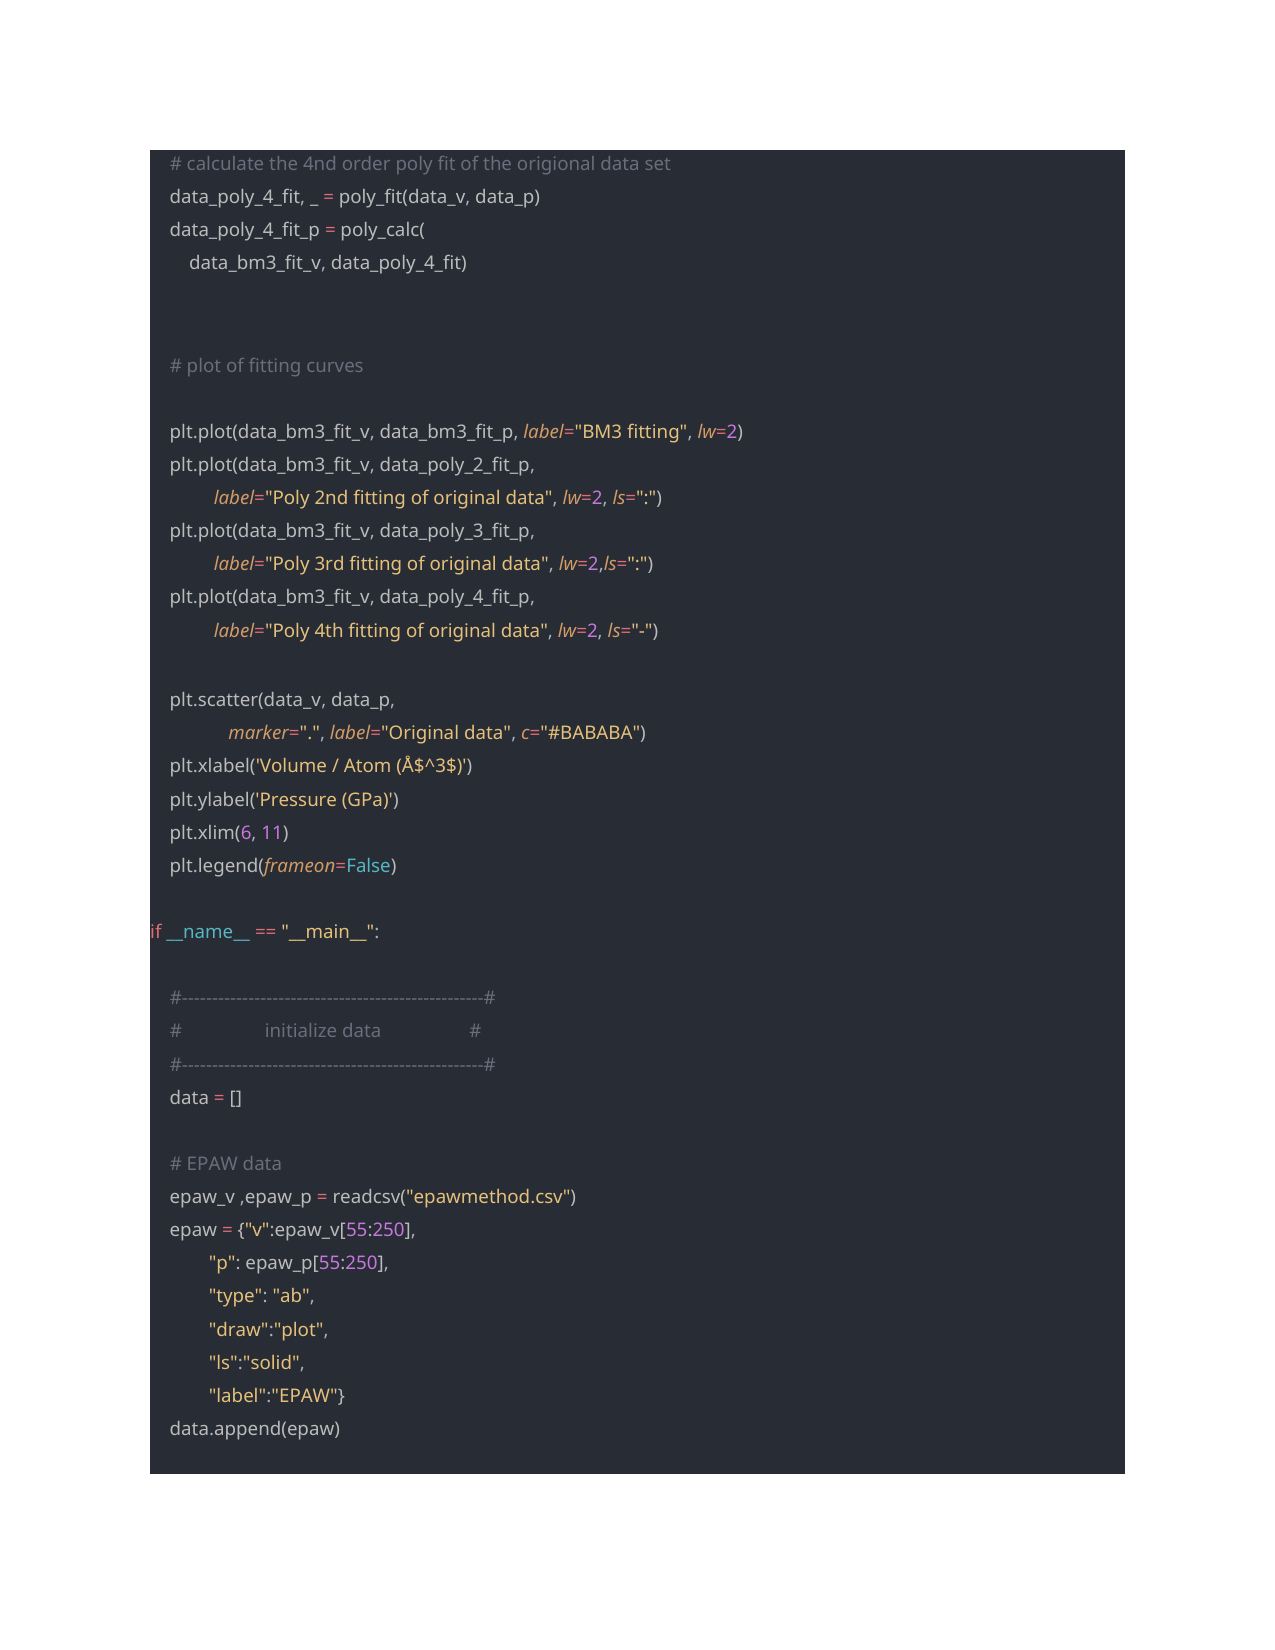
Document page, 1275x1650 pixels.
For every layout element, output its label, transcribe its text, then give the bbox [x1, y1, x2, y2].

text #--------------------------------------------------# [150, 1051, 1125, 1076]
text "ls":"solid", [150, 1349, 1125, 1374]
text plt.plot(data_bm3_fit_v, data_poly_3_fit_p, [150, 518, 1125, 543]
text plt.xlabel('Volume / Atom (Å$^3$)') [150, 753, 1125, 778]
text plt.xlim(6, 11) [150, 819, 1125, 844]
text data_bm3_fit_v, data_poly_4_fit) [150, 249, 1125, 275]
text label="Poly 3rd fitting of original data", lw=2,ls=":") [150, 551, 1125, 576]
text plt.plot(data_bm3_fit_v, data_bm3_fit_p, label="BM3 fitting", lw=2) [150, 418, 1125, 444]
text "type": "ab", [150, 1283, 1125, 1308]
text # plot of fitting curves [150, 352, 1125, 377]
text #--------------------------------------------------# [150, 984, 1125, 1010]
text epaw = {"v":epaw_v[55:250], [150, 1216, 1125, 1242]
text # calculate the 4nd order poly fit of the origional data set [150, 150, 1125, 176]
text epaw_v ,epaw_p = readcsv("epawmethod.csv") [150, 1183, 1125, 1209]
text "label":"EPAW"} [150, 1382, 1125, 1408]
text data.append(epaw) [150, 1415, 1125, 1441]
text data_poly_4_fit_p = poly_calc( [150, 216, 1125, 242]
text # EPAW data [150, 1150, 1125, 1176]
text data_poly_4_fit, _ = poly_fit(data_v, data_p) [150, 183, 1125, 209]
text plt.plot(data_bm3_fit_v, data_poly_4_fit_p, [150, 584, 1125, 609]
text "p": epaw_p[55:250], [150, 1249, 1125, 1275]
text data = [] [150, 1084, 1125, 1109]
text plt.scatter(data_v, data_p, [150, 686, 1125, 712]
text "draw":"plot", [150, 1316, 1125, 1341]
text marker=".", label="Original data", c="#BABABA") [150, 719, 1125, 745]
text # initialize data # [150, 1018, 1125, 1043]
text plt.plot(data_bm3_fit_v, data_poly_2_fit_p, [150, 451, 1125, 477]
text if __name__ == "__main__": [150, 918, 1125, 944]
text label="Poly 2nd fitting of original data", lw=2, ls=":") [150, 484, 1125, 510]
text label="Poly 4th fitting of original data", lw=2, ls="-") [150, 617, 1125, 642]
text plt.legend(frameon=False) [150, 852, 1125, 878]
text plt.ylabel('Pressure (GPa)') [150, 786, 1125, 811]
